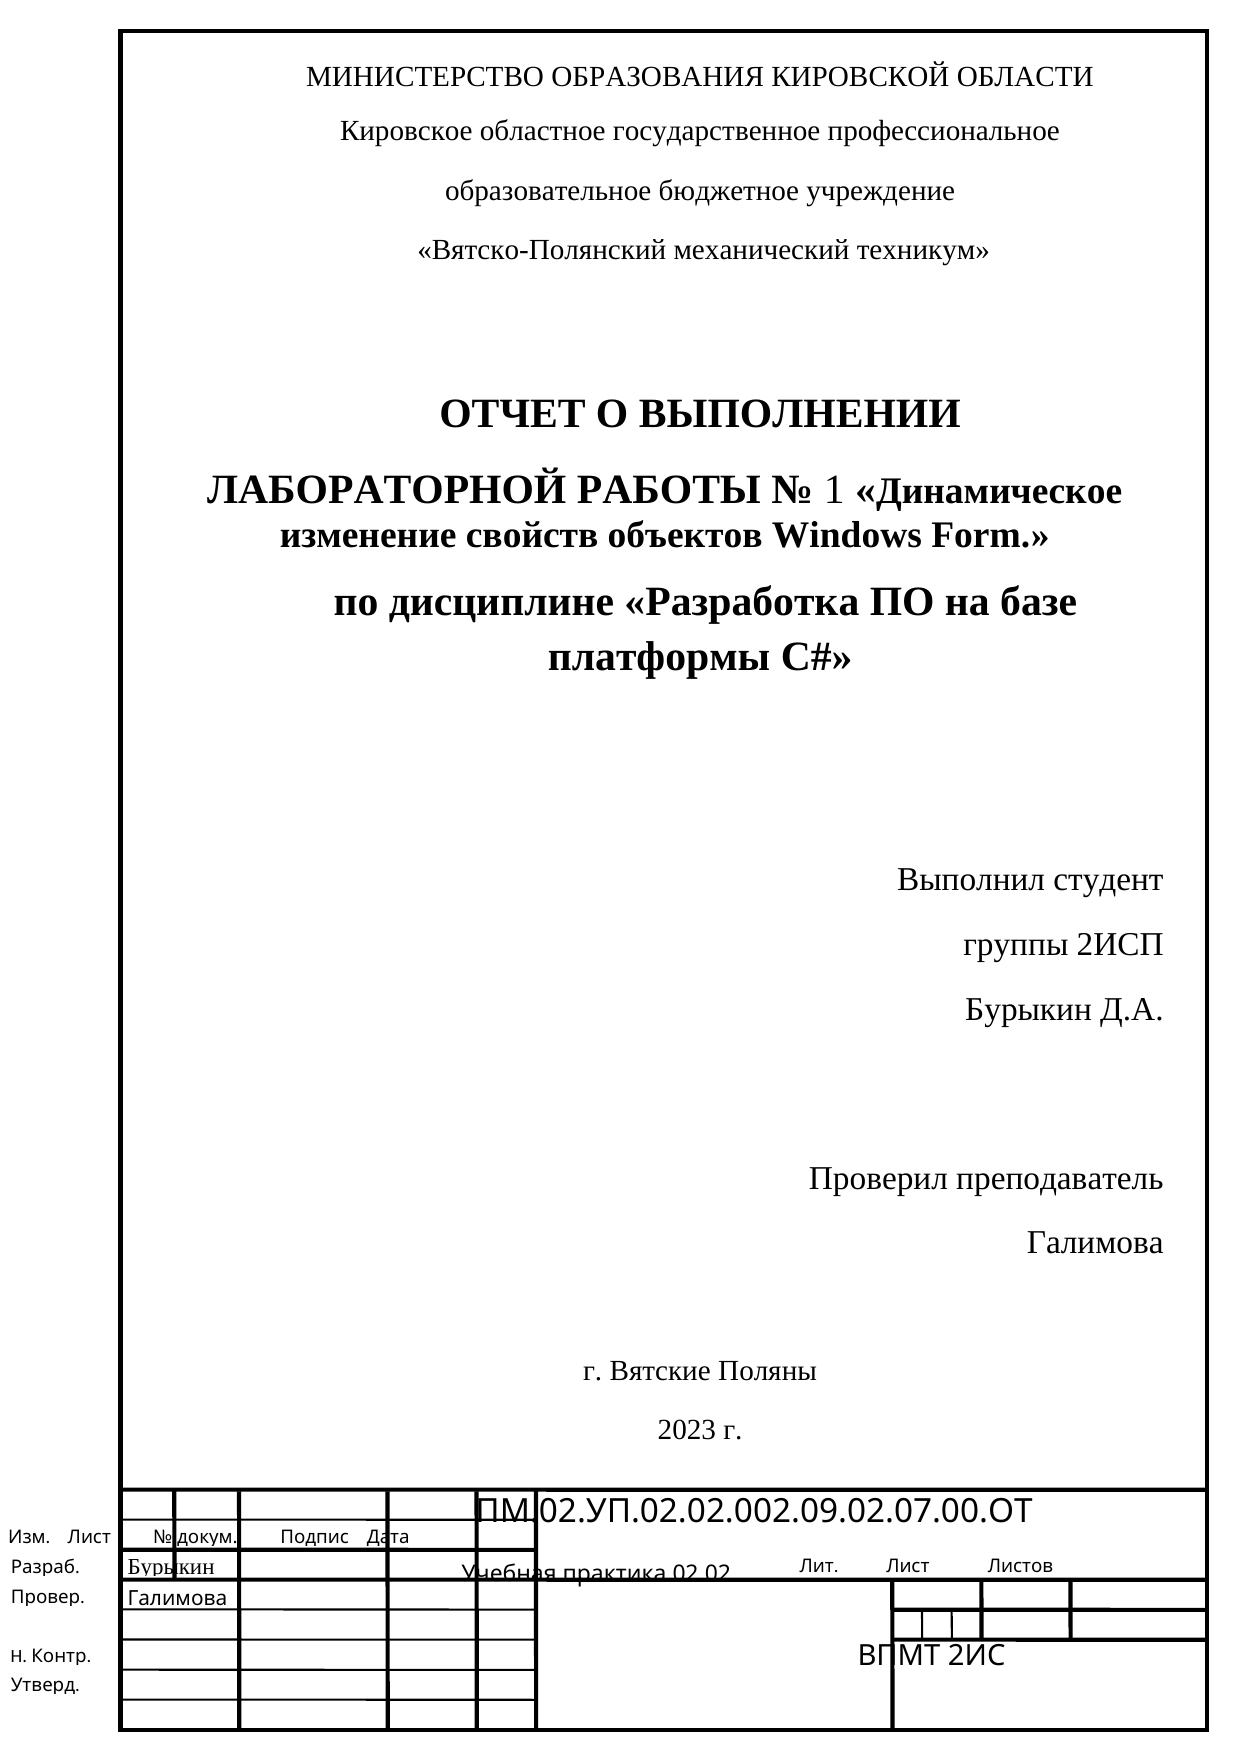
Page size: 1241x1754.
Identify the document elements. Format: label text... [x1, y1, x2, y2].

text «Вятско-Полянский механический техникум» [236, 232, 1163, 266]
text ЛАБОРАТОРНОЙ РАБОТЫ № 1 «Динамическое изменение свойств объектов Windows Form.» [148, 464, 1181, 555]
text образовательное бюджетное учреждение [236, 173, 1163, 206]
text Кировское областное государственное профессиональное [236, 113, 1163, 147]
text Выполнил студент [236, 859, 1163, 897]
text 2023 г. [236, 1412, 1163, 1446]
text Галимова [236, 1223, 1163, 1261]
text МИНИСТЕРСТВО ОБРАЗОВАНИЯ КИРОВСКОЙ ОБЛАСТИ [236, 59, 1163, 93]
text Проверил преподаватель [236, 1158, 1163, 1196]
text группы 2ИСП [236, 924, 1163, 962]
text Бурыкин Д.А. [236, 989, 1163, 1027]
text по дисциплине «Разработка ПО на базе платформы С#» [236, 576, 1163, 679]
text ОТЧЕТ О ВЫПОЛНЕНИИ [236, 388, 1163, 436]
text г. Вятские Поляны [236, 1353, 1163, 1386]
